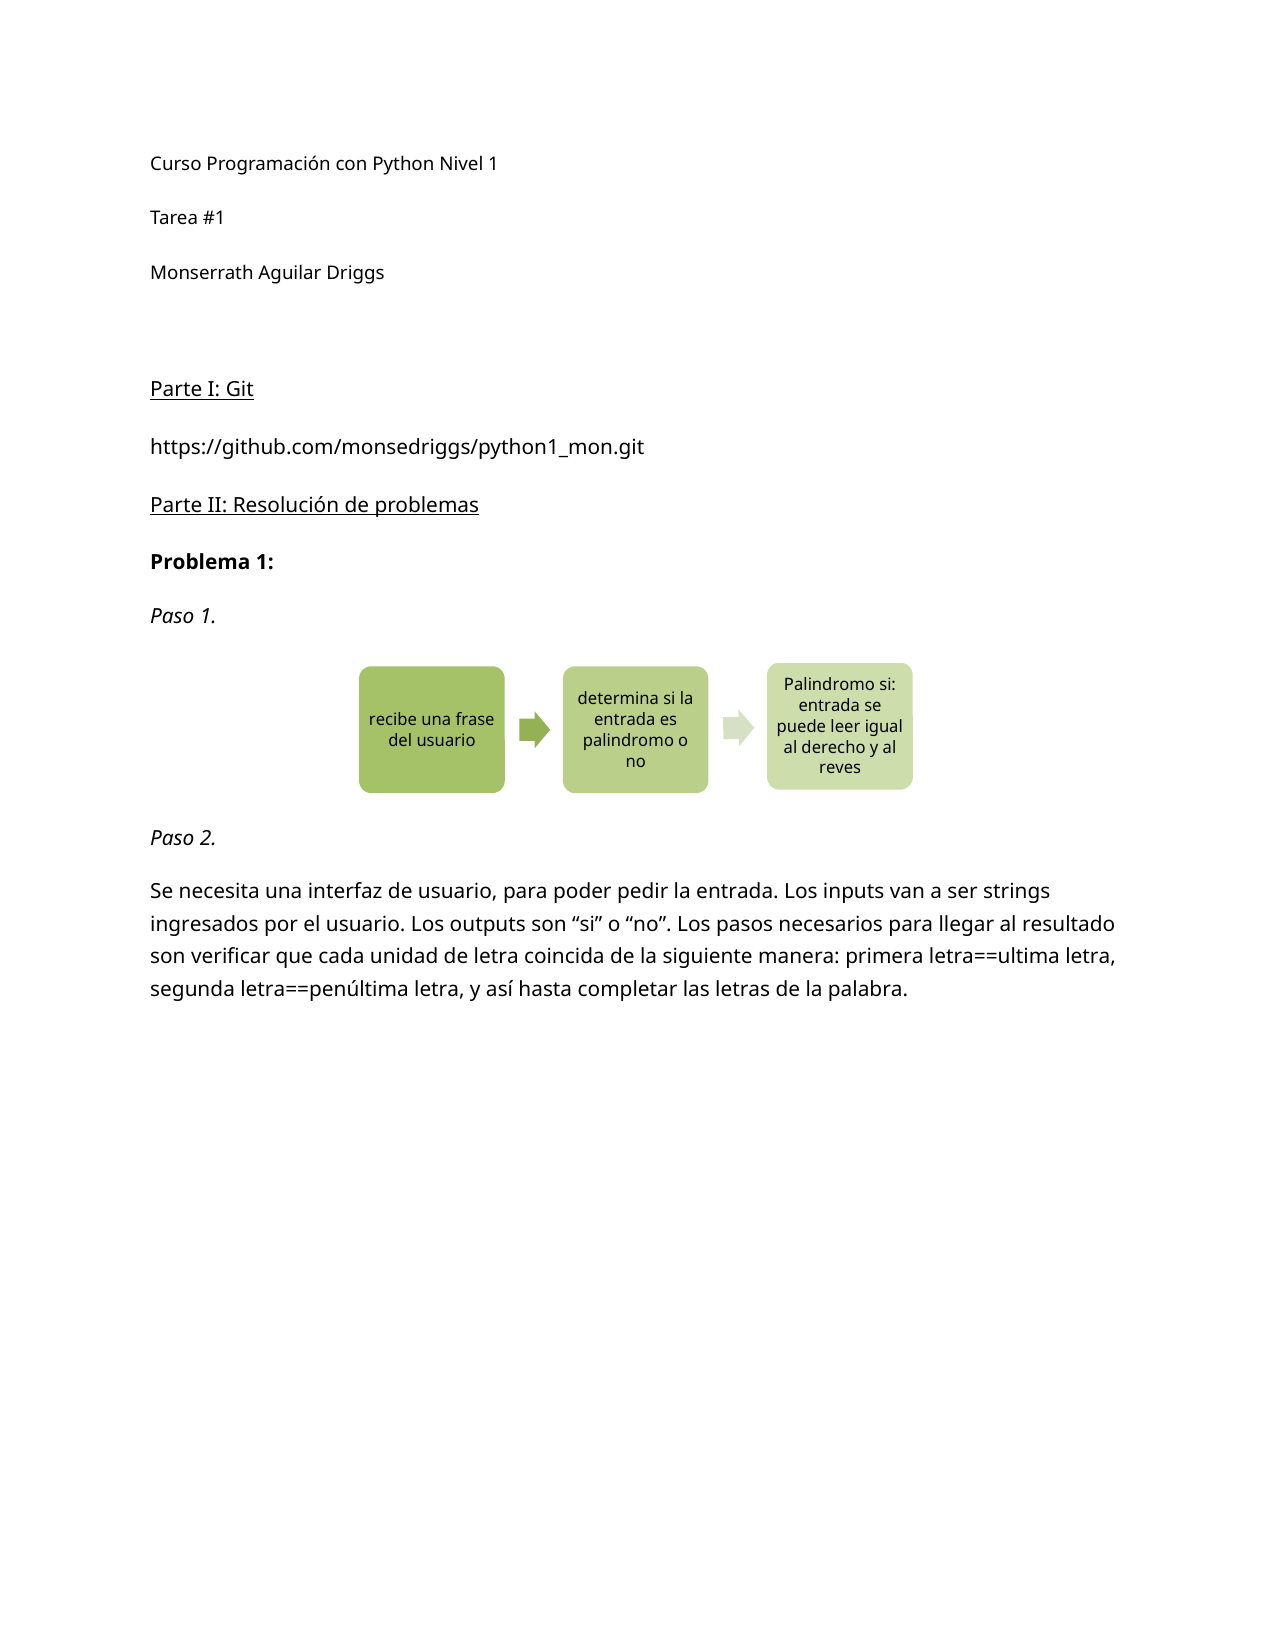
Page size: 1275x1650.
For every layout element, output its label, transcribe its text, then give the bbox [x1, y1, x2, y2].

text Paso 2. [150, 823, 1125, 851]
text Monserrath Aguilar Driggs [150, 259, 1125, 285]
text Parte I: Git [150, 374, 1125, 403]
text Problema 1: [150, 547, 1125, 576]
text Parte II: Resolución de problemas [150, 490, 1125, 518]
text Paso 1. [150, 601, 1125, 629]
text Se necesita una interfaz de usuario, para poder pedir la entrada. Los inputs van a ser strings ingresados por el usuario. Los outputs son “si” o “no”. Los pasos necesarios para llegar al resultado son verificar que cada unidad de letra coincida de la siguiente manera: primera letra==ultima letra, segunda letra==penúltima letra, y así hasta completar las letras de la palabra. [150, 876, 1125, 1003]
text https://github.com/monsedriggs/python1_mon.git [150, 432, 1125, 461]
text Tarea #1 [150, 205, 1125, 230]
text Curso Programación con Python Nivel 1 [150, 150, 1125, 176]
